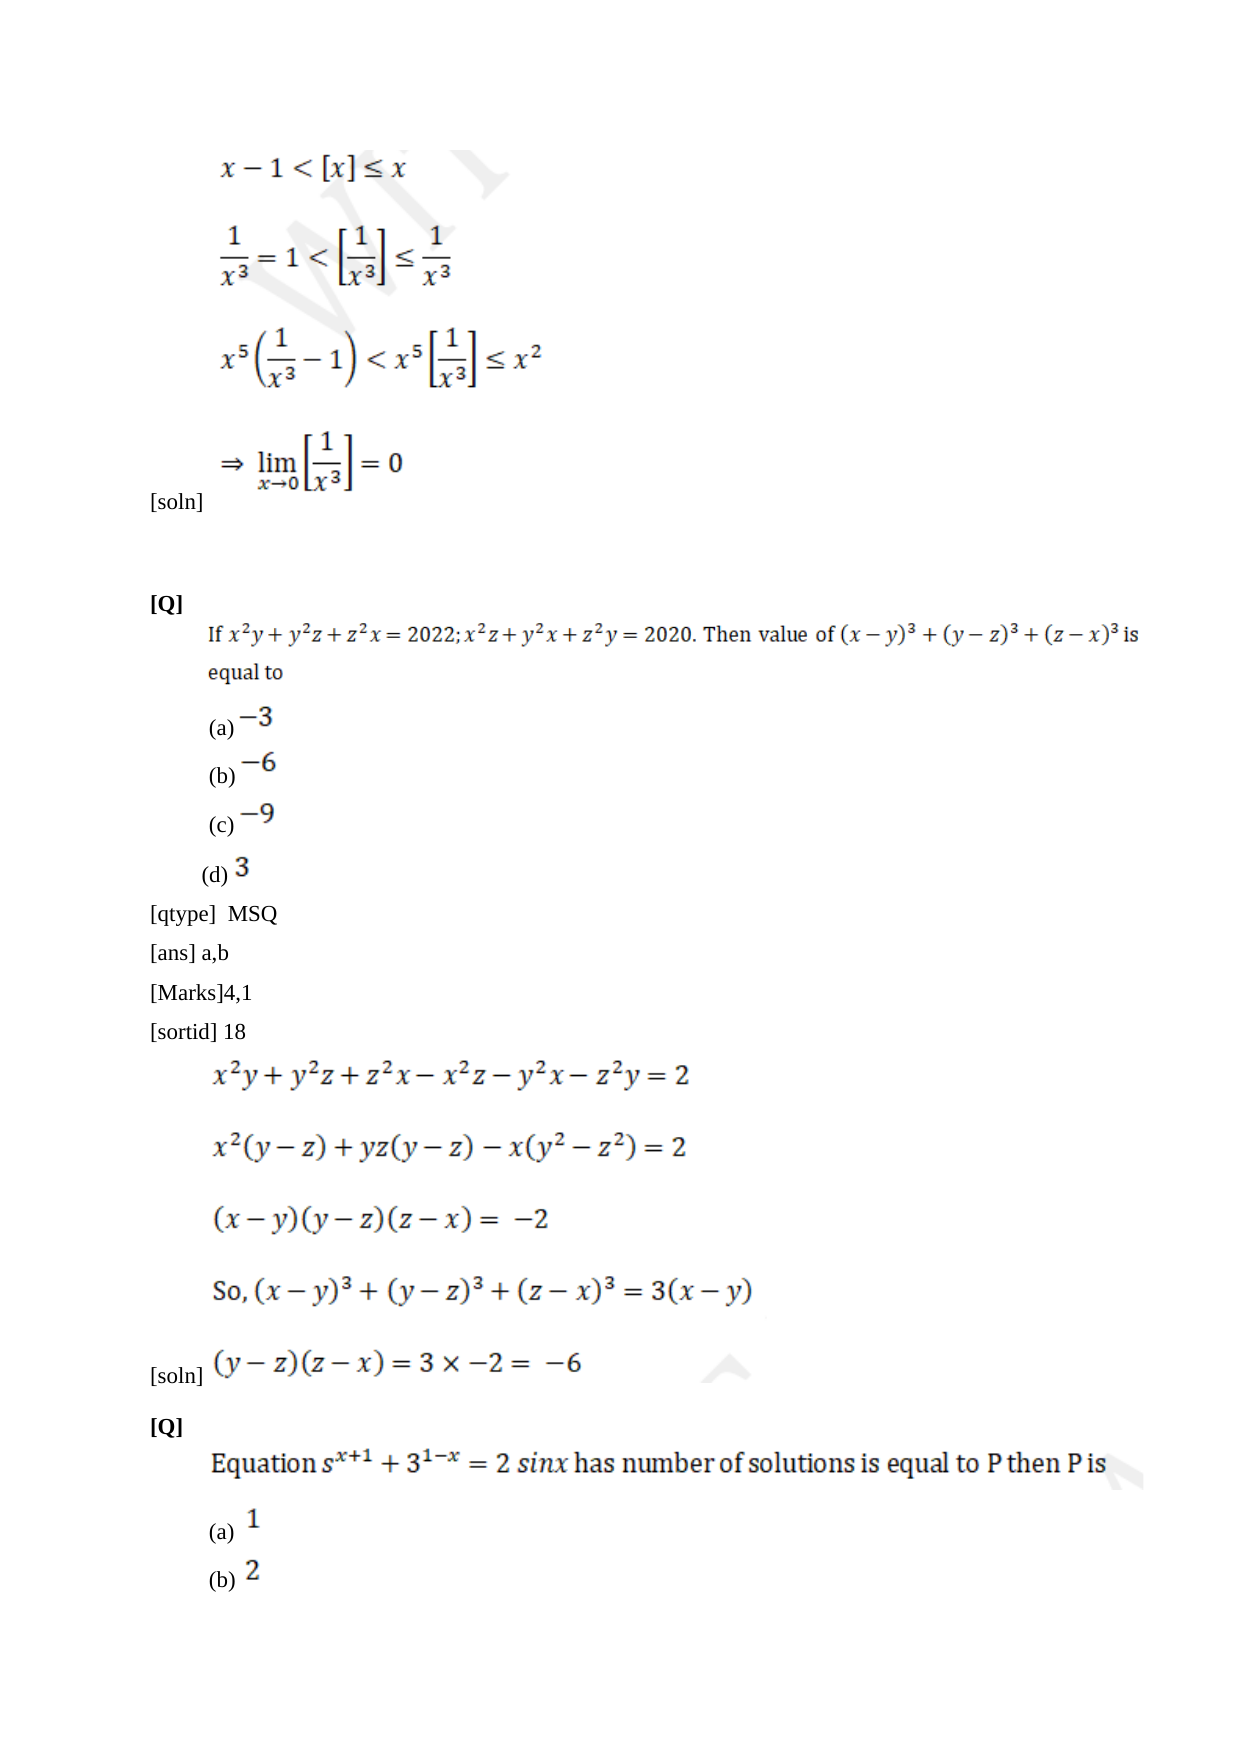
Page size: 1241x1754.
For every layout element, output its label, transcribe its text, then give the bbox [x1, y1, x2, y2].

picture [233, 843, 262, 883]
text [Marks]4,1 [150, 972, 1090, 1005]
picture [239, 1501, 273, 1539]
text [ans] a,b [150, 932, 1090, 966]
picture [240, 1550, 269, 1588]
text (d) [150, 843, 1090, 887]
picture [203, 1439, 1144, 1490]
picture [203, 616, 1144, 688]
picture [208, 150, 551, 510]
text [sortid] 18 [150, 1011, 1090, 1044]
text (a) [150, 699, 1090, 740]
text (b) [150, 1550, 1090, 1592]
text (b) [150, 746, 1090, 789]
text (a) [150, 1502, 1090, 1544]
picture [239, 794, 285, 833]
picture [240, 746, 290, 784]
picture [239, 699, 282, 736]
picture [208, 1050, 767, 1383]
text [qtype] MSQ [150, 893, 1090, 926]
text (c) [150, 795, 1090, 837]
